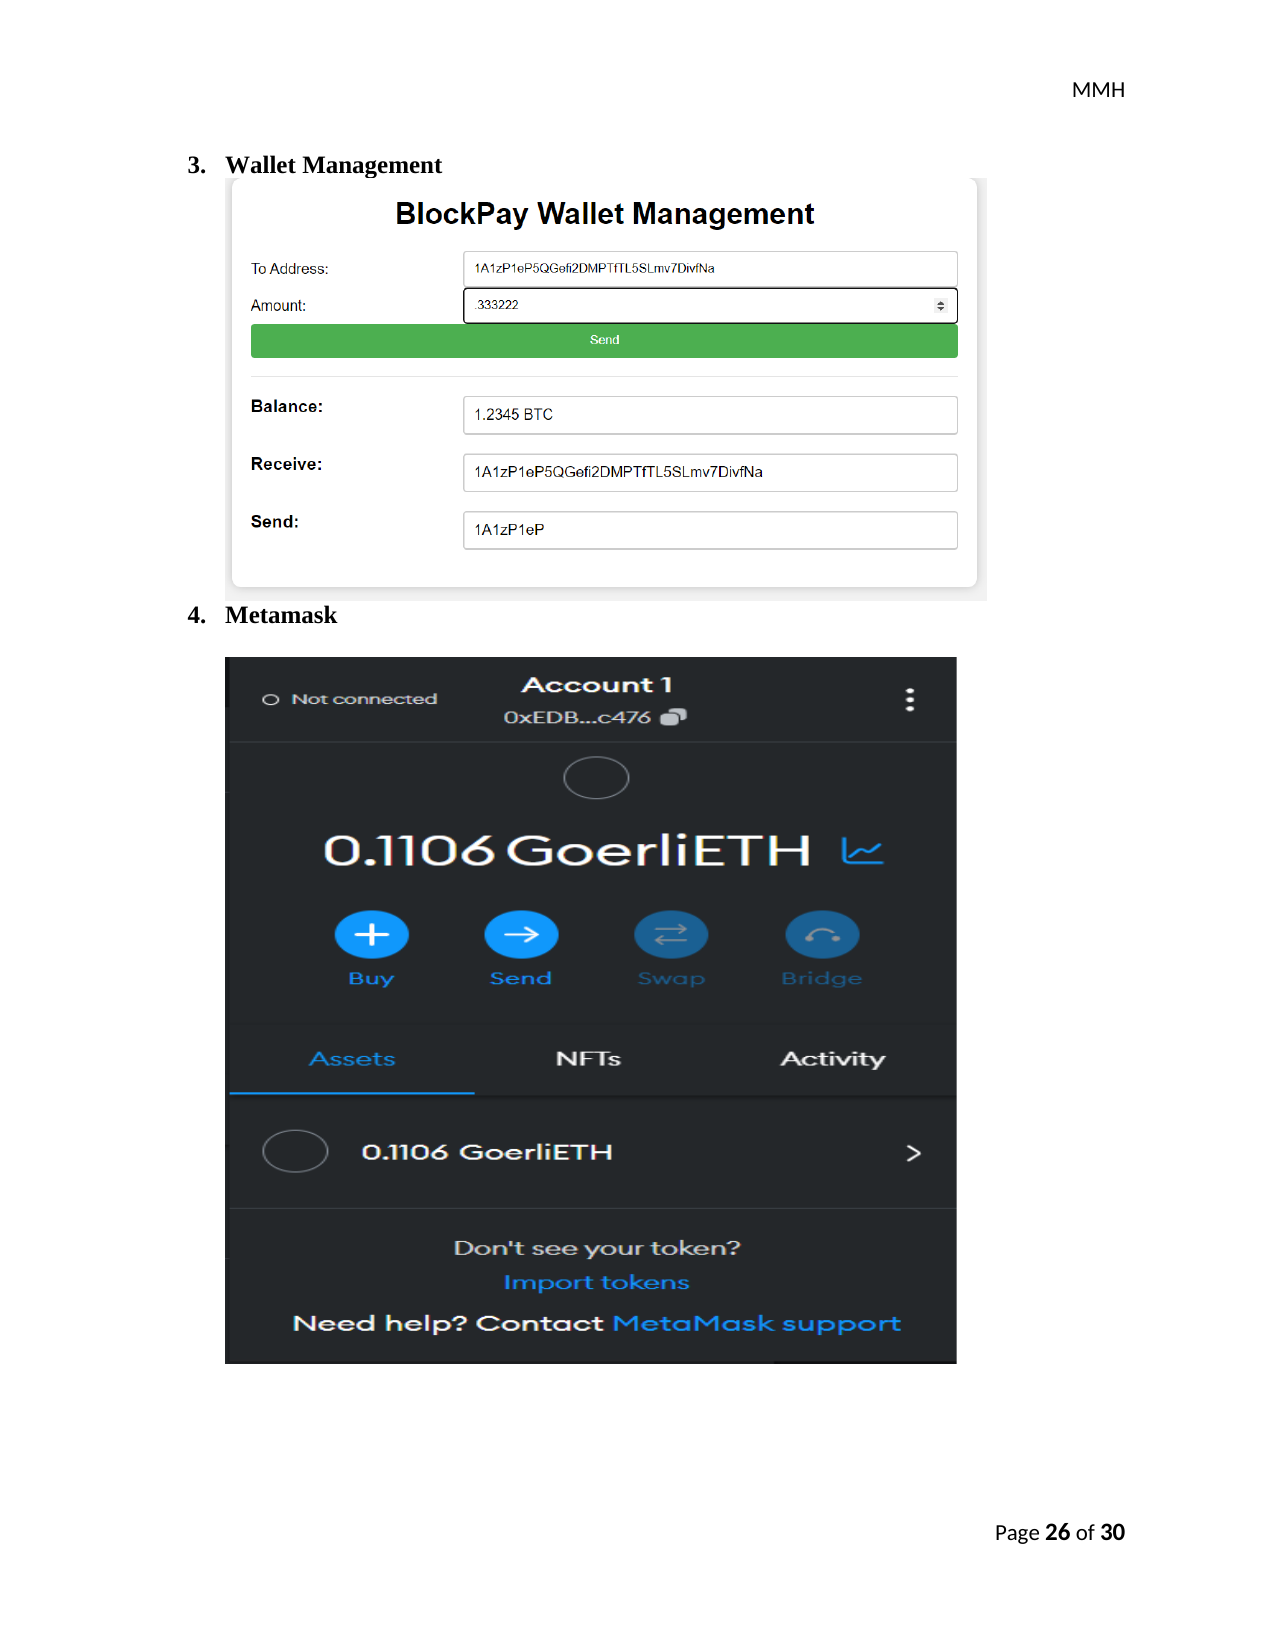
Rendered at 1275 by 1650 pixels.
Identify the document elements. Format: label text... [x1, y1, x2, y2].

list Metamask [187, 600, 1125, 629]
list Wallet Management [187, 150, 1125, 179]
picture [225, 657, 957, 1364]
picture [225, 178, 987, 601]
